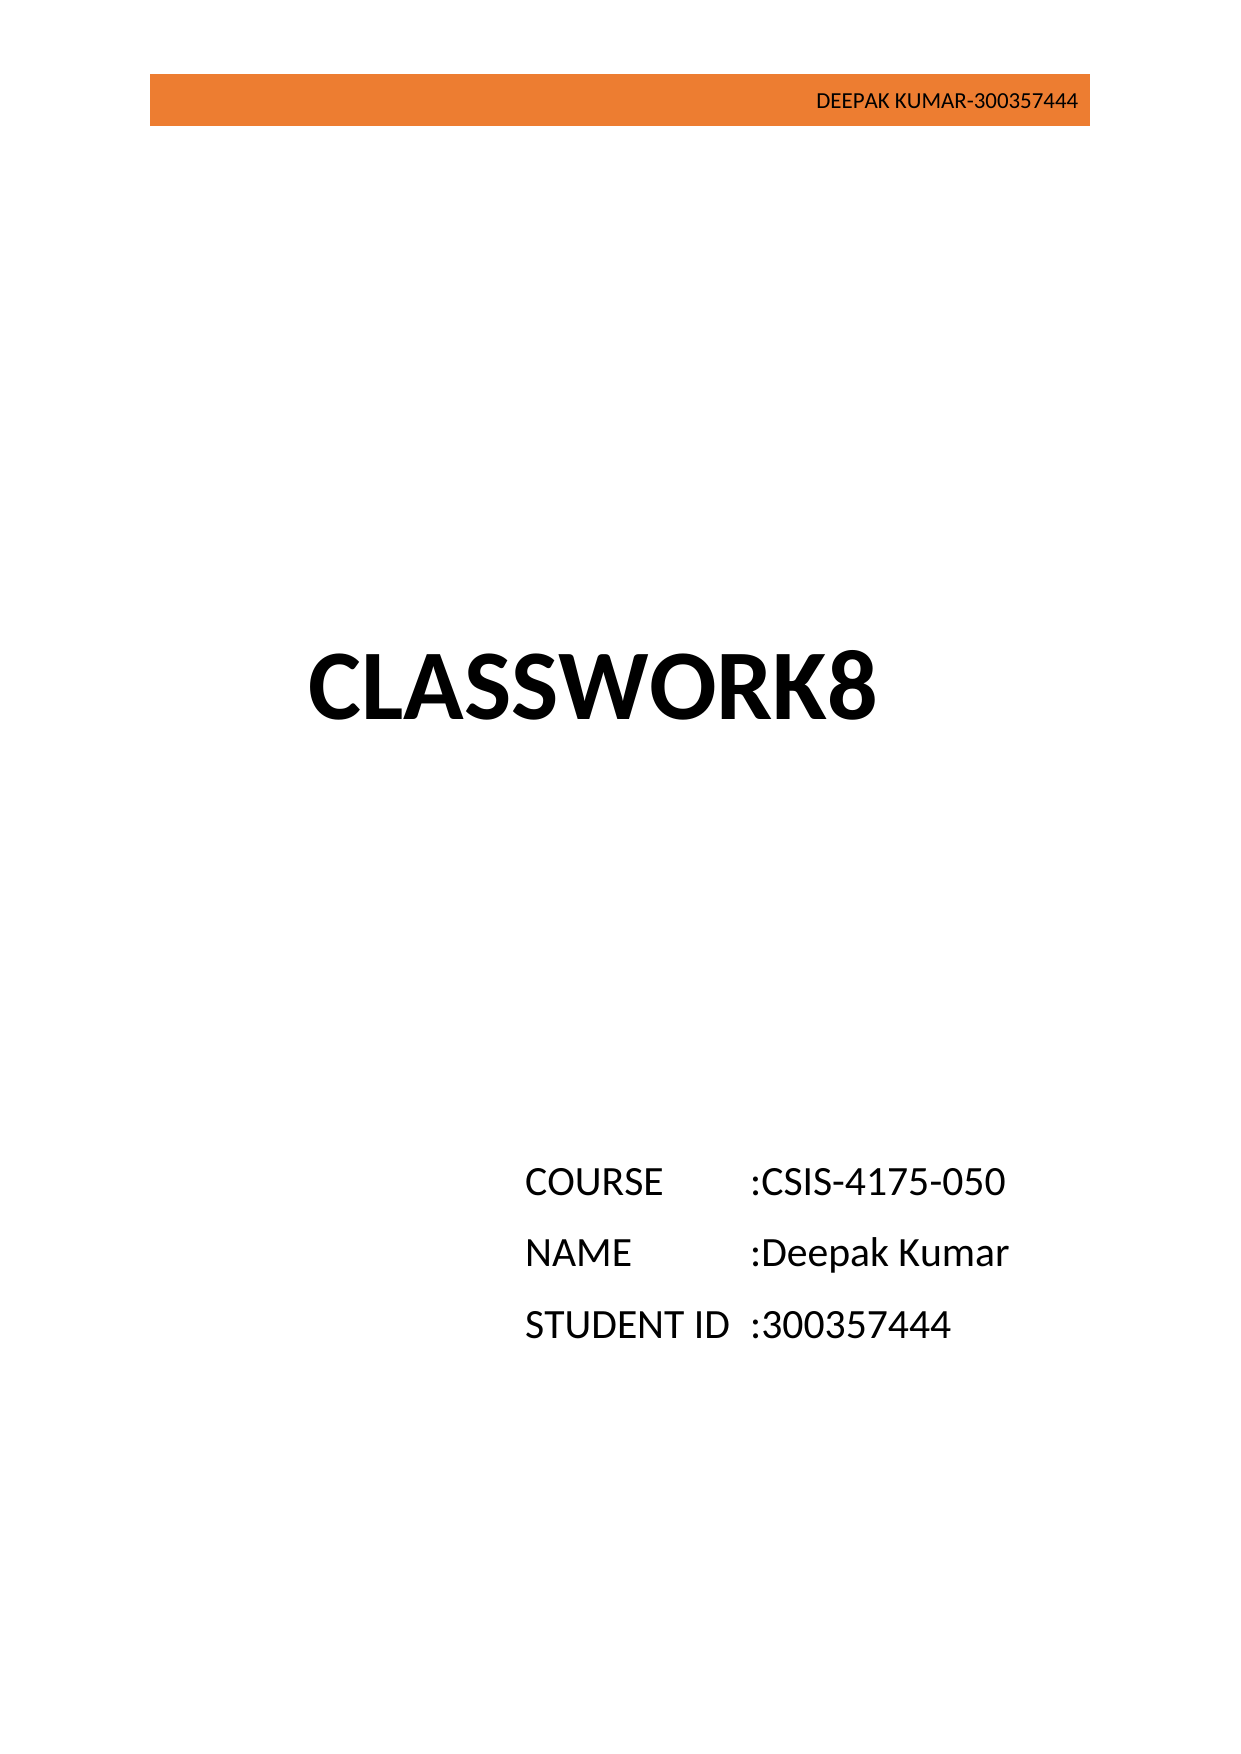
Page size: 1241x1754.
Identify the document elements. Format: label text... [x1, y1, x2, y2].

text STUDENT ID :300357444 [150, 1298, 1090, 1349]
text COURSE :CSIS-4175-050 [450, 1155, 1090, 1206]
text NAME :Deepak Kumar [150, 1226, 1090, 1277]
text CLASSWORK8 [150, 622, 1090, 744]
